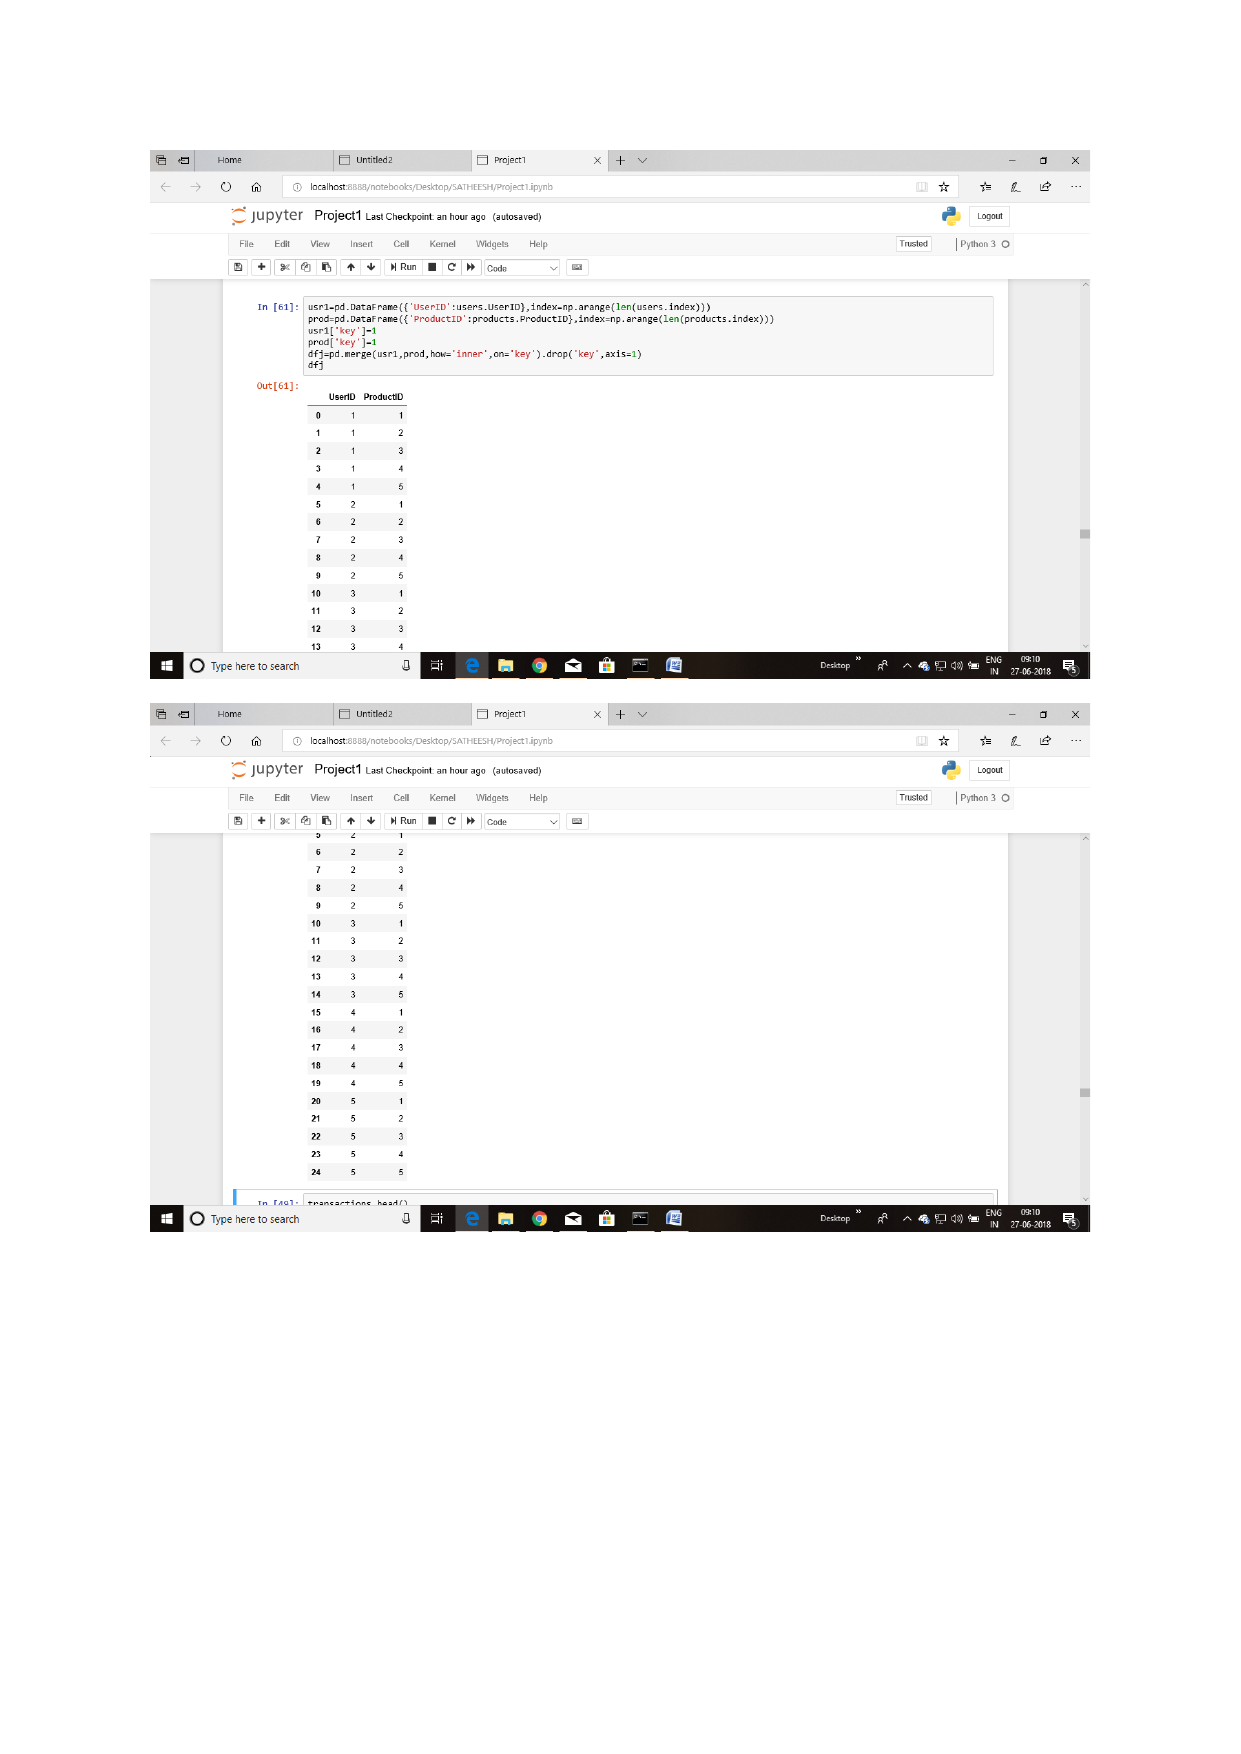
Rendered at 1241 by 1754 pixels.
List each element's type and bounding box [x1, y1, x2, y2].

picture [150, 150, 1091, 679]
picture [150, 703, 1091, 1232]
